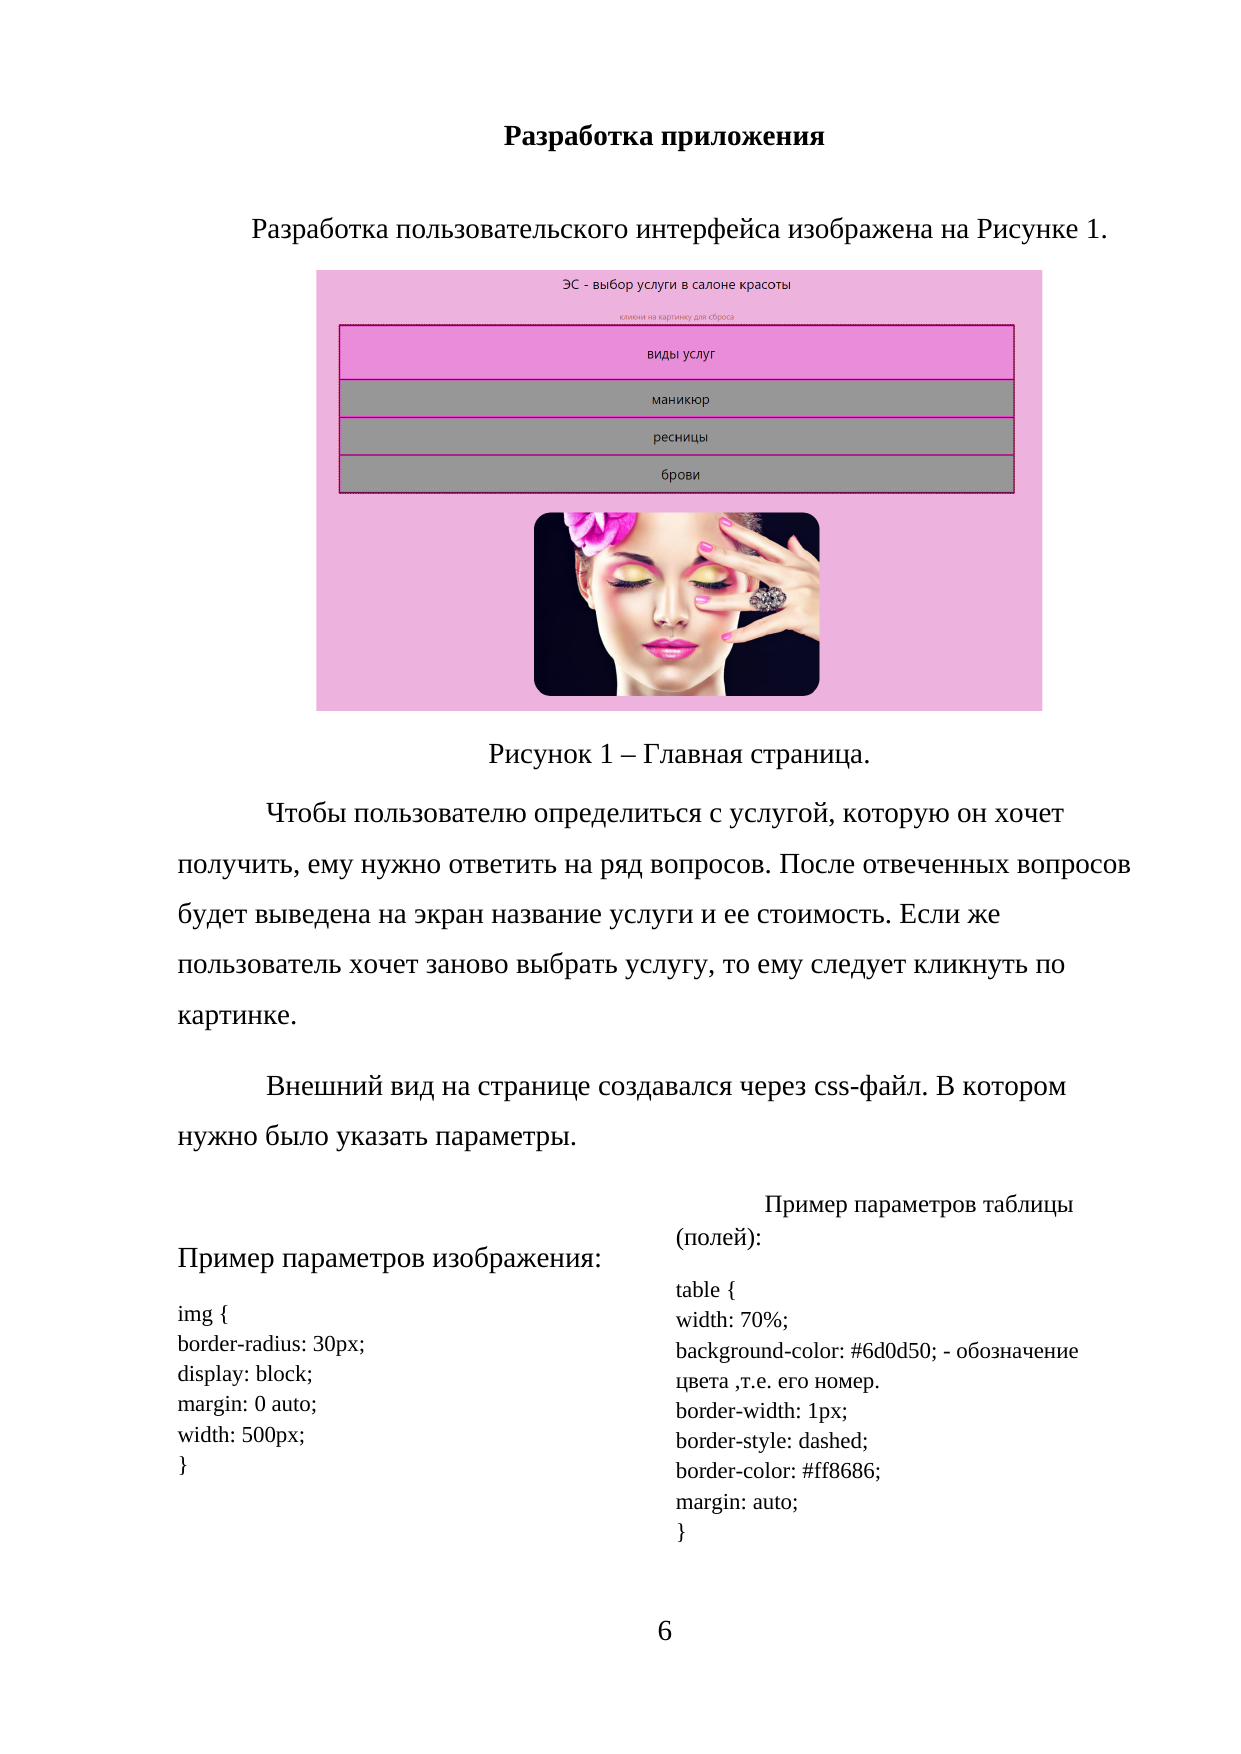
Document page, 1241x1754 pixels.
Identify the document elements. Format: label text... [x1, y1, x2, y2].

table_header Пример параметров таблицы (полей): table { width: 70%; background-color: #6d0d50; - обозначение цвета ,т.е. его номер. border-width: 1px; border-style: dashed; border-color: #ff8686; margin: auto; } [664, 1189, 1163, 1599]
subtitle Разработка приложения [177, 118, 1152, 152]
text Рисунок 1 – Главная страница. [177, 736, 1152, 770]
text Разработка пользовательского интерфейса изображена на Рисунке 1. [177, 211, 1152, 244]
table_header Пример параметров изображения: img { border-radius: 30px; display: block; margin: 0 auto; width: 500px; } [166, 1189, 664, 1599]
text Внешний вид на странице создавался через css-файл. В котором нужно было указать параметры. [177, 1068, 1152, 1152]
picture [316, 270, 1043, 711]
text Чтобы пользователю определиться с услугой, которую он хочет получить, ему нужно ответить на ряд вопросов. После отвеченных вопросов будет выведена на экран название услуги и ее стоимость. Если же пользователь хочет заново выбрать услугу, то ему следует кликнуть по картинке. [177, 796, 1152, 1030]
